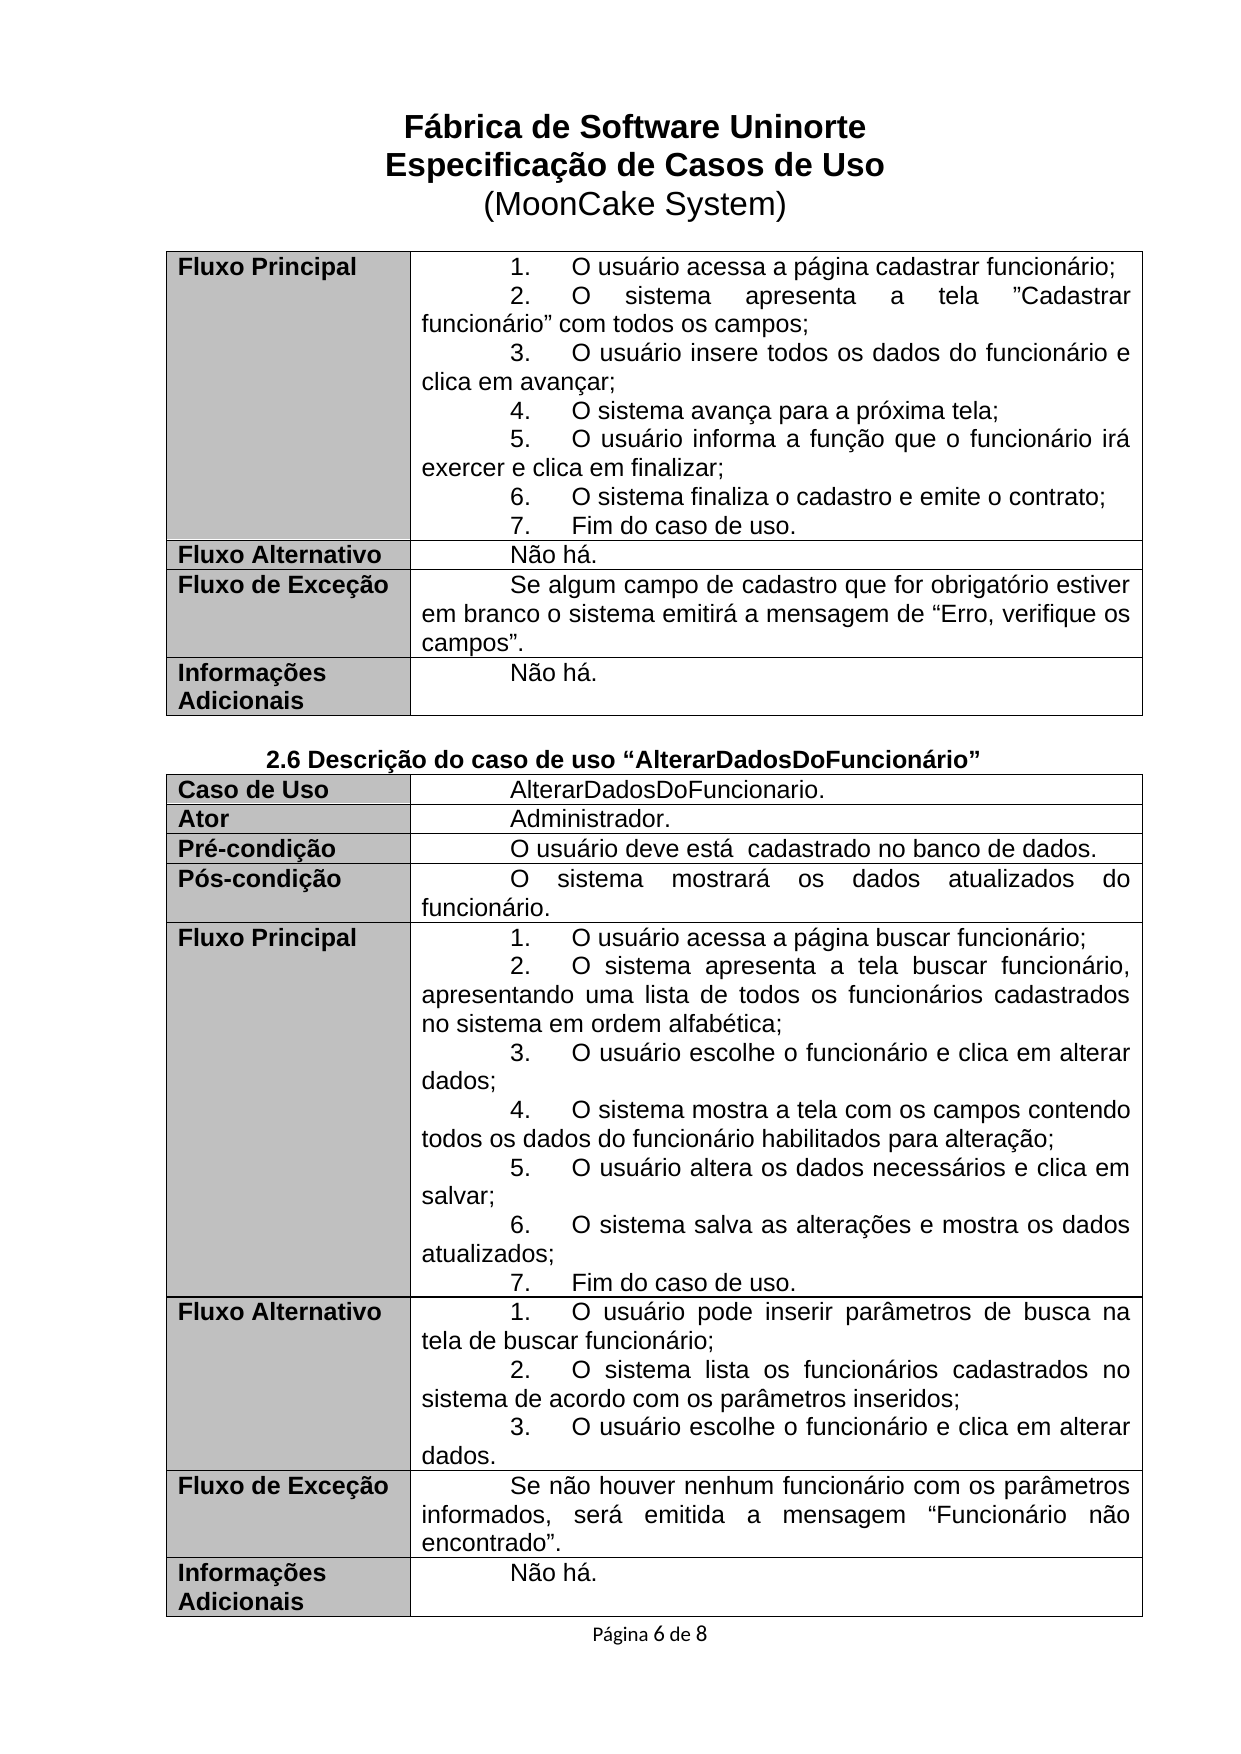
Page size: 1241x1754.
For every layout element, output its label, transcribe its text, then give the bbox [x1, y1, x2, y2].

table_cell Pós-condição [167, 864, 410, 922]
table_cell Informações Adicionais [167, 658, 410, 715]
table_cell Não há. [411, 1558, 1142, 1616]
table_cell Se não houver nenhum funcionário com os parâmetros informados, será emitida a mensagem “Funcionário não encontrado”. [411, 1471, 1142, 1557]
table_cell O usuário deve está cadastrado no banco de dados. [411, 834, 1142, 863]
table_cell O sistema mostrará os dados atualizados do funcionário. [411, 864, 1142, 922]
table_cell Informações Adicionais [167, 1558, 410, 1616]
text 2.6 Descrição do caso de uso “AlterarDadosDoFuncionário” [177, 745, 1122, 774]
table_cell O usuário pode inserir parâmetros de busca na tela de buscar funcionário; O sistema lista os funcionários cadastrados no sistema de acordo com os parâmetros inseridos; O usuário escolhe o funcionário e clica em alterar dados. [411, 1298, 1142, 1470]
table_header AlterarDadosDoFuncionario. [411, 775, 1142, 803]
table_cell Fluxo Principal [167, 252, 410, 539]
table_cell Não há. [411, 658, 1142, 715]
table_cell Pré-condição [167, 834, 410, 863]
table_cell Fluxo Principal [167, 923, 410, 1296]
table_cell Não há. [411, 541, 1142, 569]
table_cell Administrador. [411, 805, 1142, 833]
table_cell Fluxo Alternativo [167, 1298, 410, 1470]
table_cell Fluxo de Exceção [167, 1471, 410, 1557]
table_cell Se algum campo de cadastro que for obrigatório estiver em branco o sistema emitirá a mensagem de “Erro, verifique os campos”. [411, 570, 1142, 657]
table_cell Ator [167, 805, 410, 833]
table_cell O usuário acessa a página cadastrar funcionário; O sistema apresenta a tela ”Cadastrar funcionário” com todos os campos; O usuário insere todos os dados do funcionário e clica em avançar; O sistema avança para a próxima tela; O usuário informa a função que o funcionário irá exercer e clica em finalizar; O sistema finaliza o cadastro e emite o contrato; Fim do caso de uso. [411, 252, 1142, 539]
table_header Caso de Uso [167, 775, 410, 803]
table_cell Fluxo Alternativo [167, 541, 410, 569]
table_cell O usuário acessa a página buscar funcionário; O sistema apresenta a tela buscar funcionário, apresentando uma lista de todos os funcionários cadastrados no sistema em ordem alfabética; O usuário escolhe o funcionário e clica em alterar dados; O sistema mostra a tela com os campos contendo todos os dados do funcionário habilitados para alteração; O usuário altera os dados necessários e clica em salvar; O sistema salva as alterações e mostra os dados atualizados; Fim do caso de uso. [411, 923, 1142, 1296]
table_cell Fluxo de Exceção [167, 570, 410, 657]
